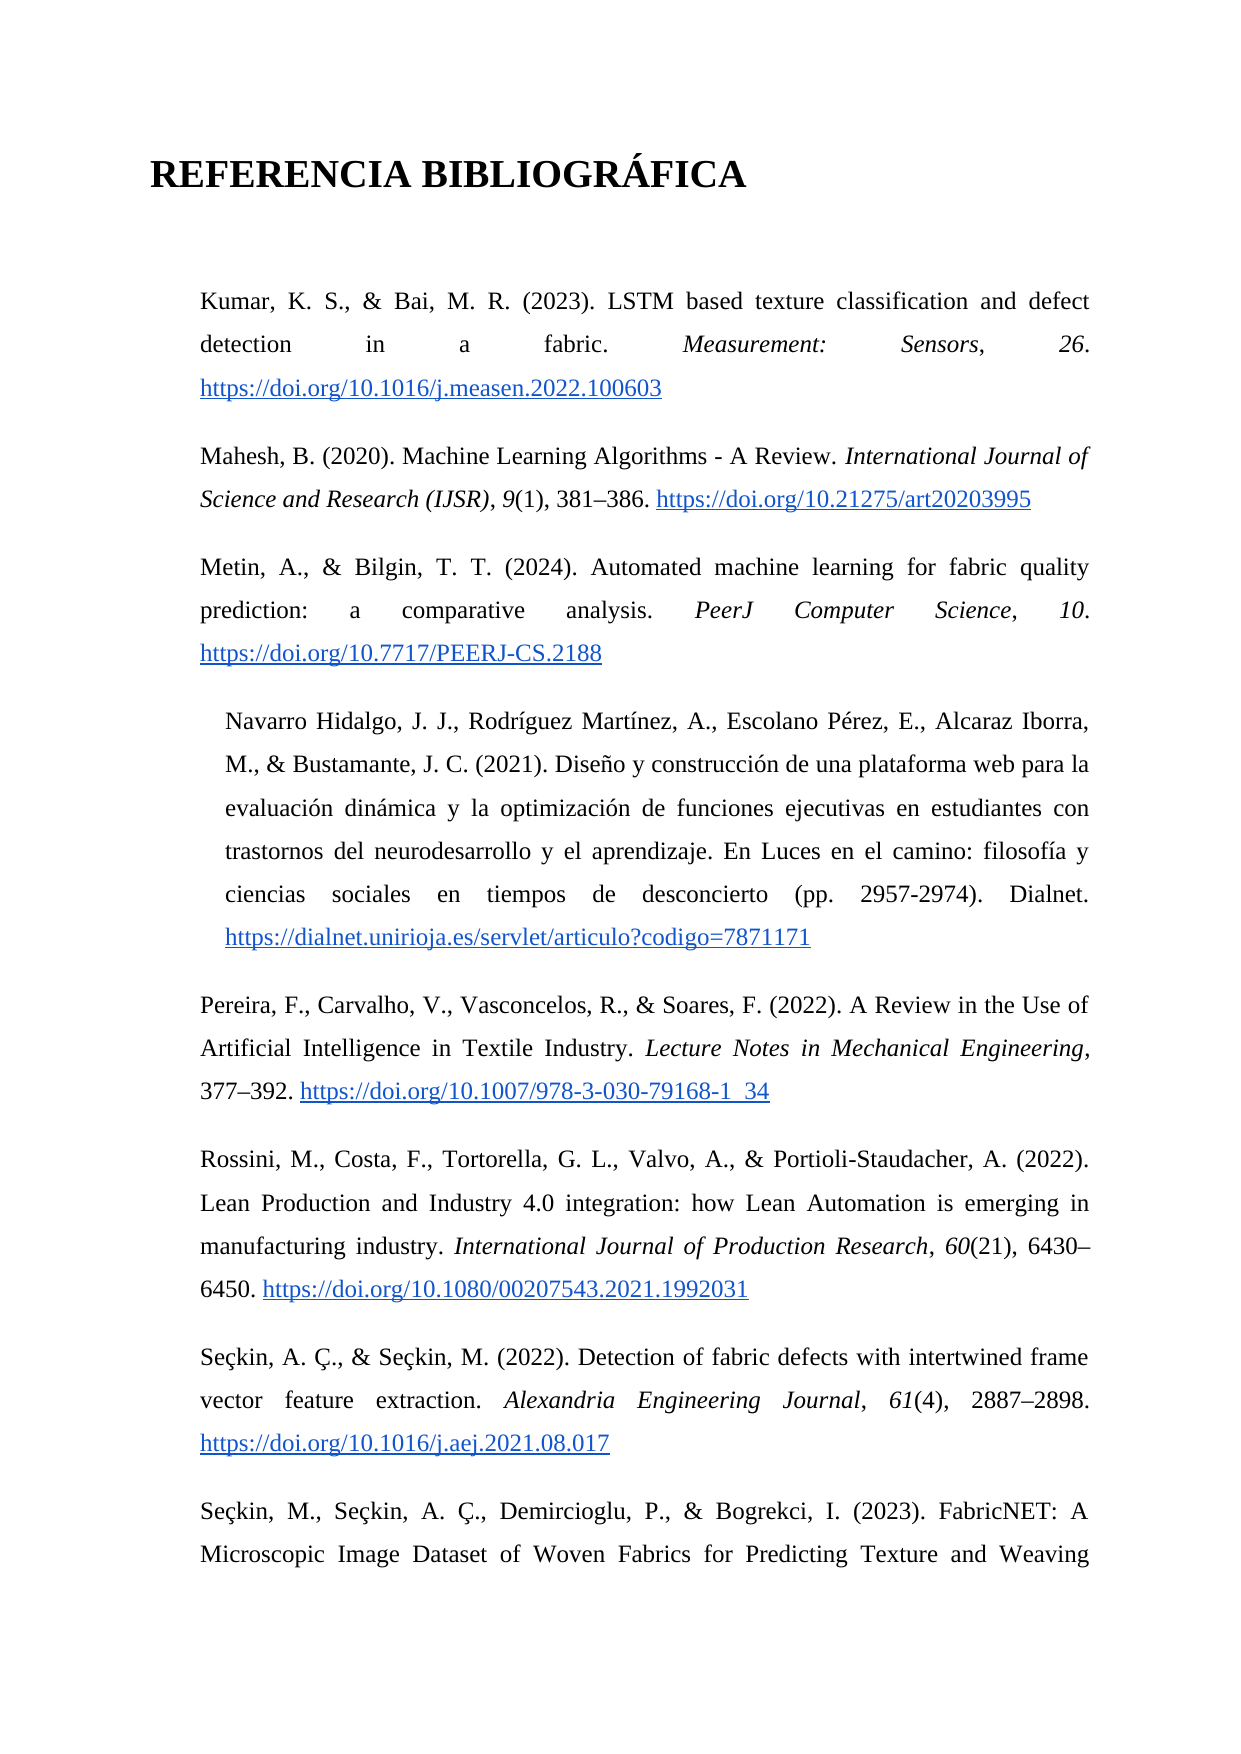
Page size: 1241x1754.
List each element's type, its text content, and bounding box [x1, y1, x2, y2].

text Seçkin, A. Ç., & Seçkin, M. (2022). Detection of fabric defects with intertwined frame vector feature extraction. Alexandria Engineering Journal, 61(4), 2887–2898. https://doi.org/10.1016/j.aej.2021.08.017 [200, 1342, 1090, 1457]
text Pereira, F., Carvalho, V., Vasconcelos, R., & Soares, F. (2022). A Review in the Use of Artificial Intelligence in Textile Industry. Lecture Notes in Mechanical Engineering, 377–392. https://doi.org/10.1007/978-3-030-79168-1_34 [200, 990, 1090, 1105]
text Rossini, M., Costa, F., Tortorella, G. L., Valvo, A., & Portioli-Staudacher, A. (2022). Lean Production and Industry 4.0 integration: how Lean Automation is emerging in manufacturing industry. International Journal of Production Research, 60(21), 6430–6450. https://doi.org/10.1080/00207543.2021.1992031 [200, 1144, 1090, 1303]
text Mahesh, B. (2020). Machine Learning Algorithms - A Review. International Journal of Science and Research (IJSR), 9(1), 381–386. https://doi.org/10.21275/art20203995 [200, 441, 1090, 513]
text Kumar, K. S., & Bai, M. R. (2023). LSTM based texture classification and defect detection in a fabric. Measurement: Sensors, 26. https://doi.org/10.1016/j.measen.2022.100603 [200, 286, 1090, 401]
subtitle REFERENCIA BIBLIOGRÁFICA [150, 150, 1090, 196]
text Navarro Hidalgo, J. J., Rodríguez Martínez, A., Escolano Pérez, E., Alcaraz Iborra, M., & Bustamante, J. C. (2021). Diseño y construcción de una plataforma web para la evaluación dinámica y la optimización de funciones ejecutivas en estudiantes con trastornos del neurodesarrollo y el aprendizaje. En Luces en el camino: filosofía y ciencias sociales en tiempos de desconcierto (pp. 2957-2974). Dialnet. https://dialnet.unirioja.es/servlet/articulo?codigo=7871171 [225, 706, 1090, 951]
text Metin, A., & Bilgin, T. T. (2024). Automated machine learning for fabric quality prediction: a comparative analysis. PeerJ Computer Science, 10. https://doi.org/10.7717/PEERJ-CS.2188 [200, 552, 1090, 667]
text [200, 1496, 1090, 1568]
